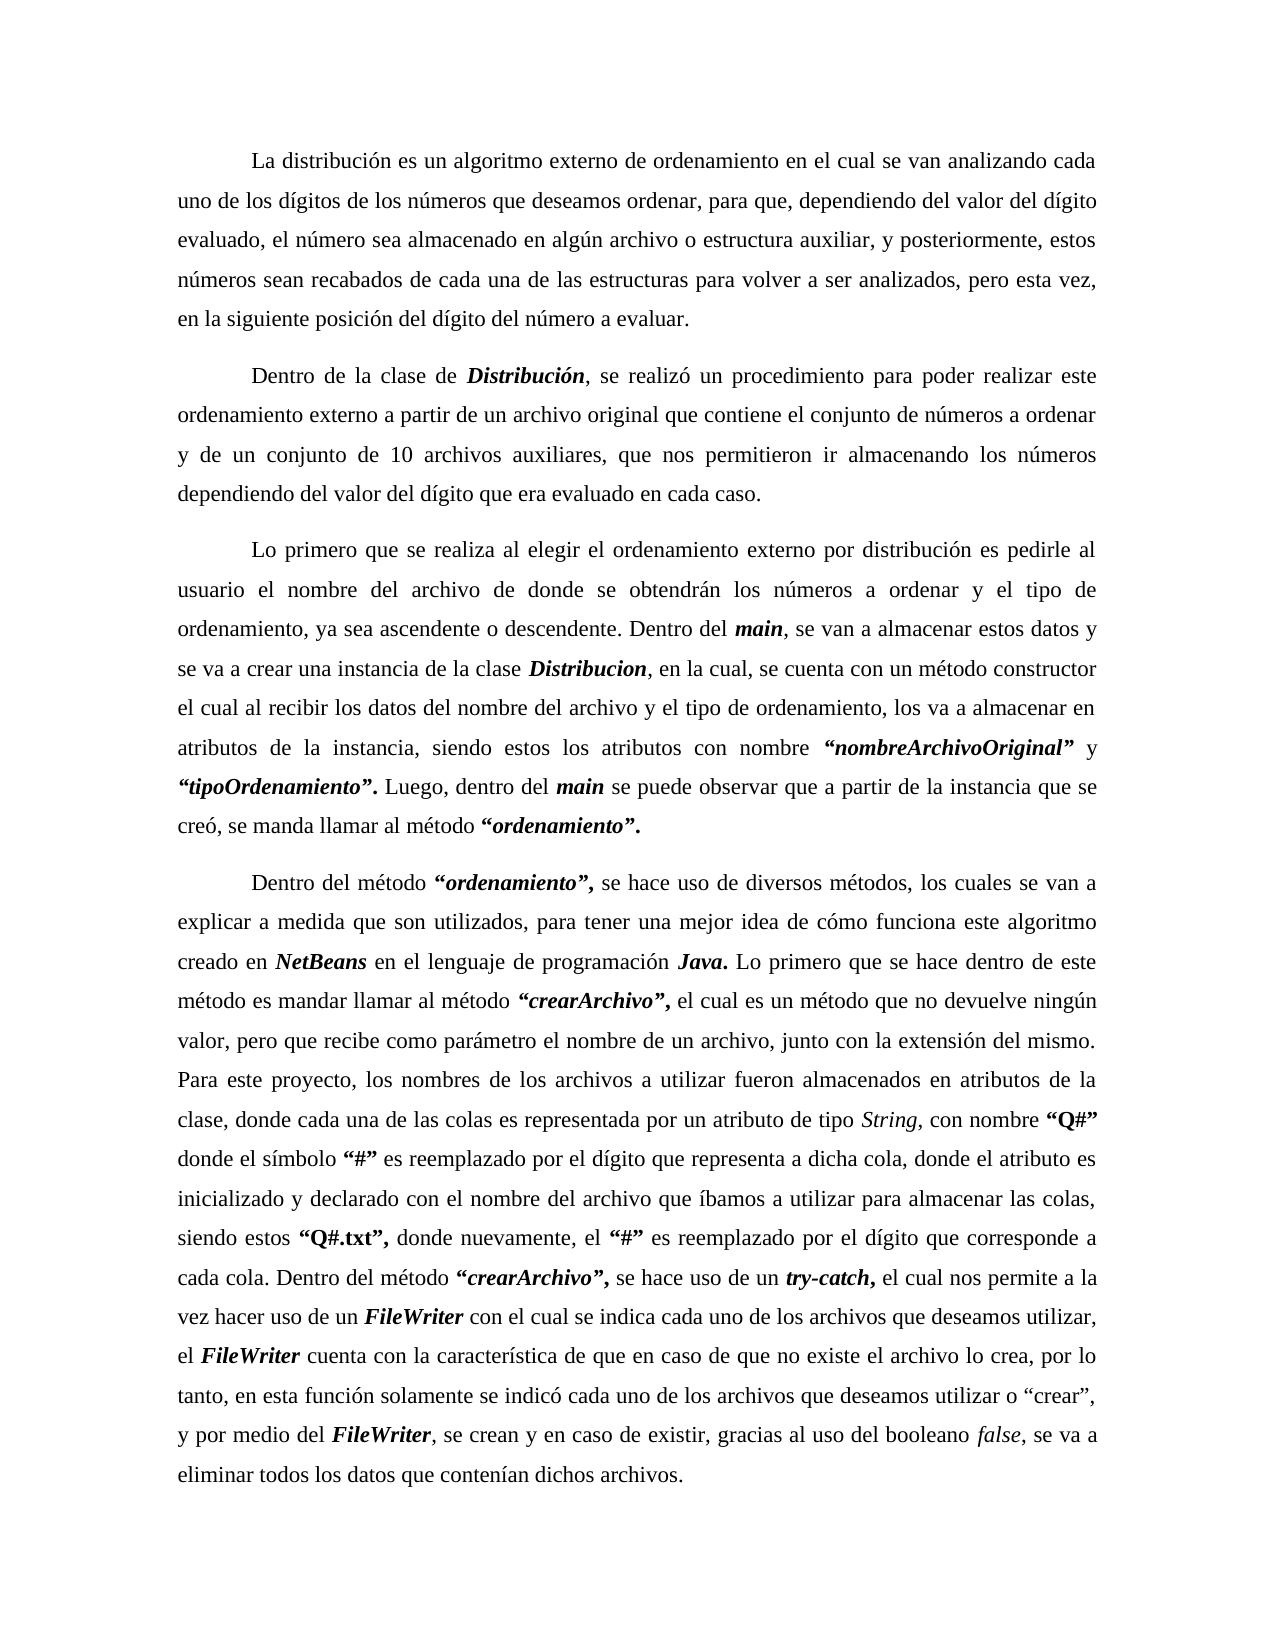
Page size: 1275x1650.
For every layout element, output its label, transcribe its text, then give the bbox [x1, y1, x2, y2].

text Dentro del método “ordenamiento”, se hace uso de diversos métodos, los cuales se van a explicar a medida que son utilizados, para tener una mejor idea de cómo funciona este algoritmo creado en NetBeans en el lenguaje de programación Java. Lo primero que se hace dentro de este método es mandar llamar al método “crearArchivo”, el cual es un método que no devuelve ningún valor, pero que recibe como parámetro el nombre de un archivo, junto con la extensión del mismo. Para este proyecto, los nombres de los archivos a utilizar fueron almacenados en atributos de la clase, donde cada una de las colas es representada por un atributo de tipo String, con nombre “Q#” donde el símbolo “#” es reemplazado por el dígito que representa a dicha cola, donde el atributo es inicializado y declarado con el nombre del archivo que íbamos a utilizar para almacenar las colas, siendo estos “Q#.txt”, donde nuevamente, el “#” es reemplazado por el dígito que corresponde a cada cola. Dentro del método “crearArchivo”, se hace uso de un try-catch, el cual nos permite a la vez hacer uso de un FileWriter con el cual se indica cada uno de los archivos que deseamos utilizar, el FileWriter cuenta con la característica de que en caso de que no existe el archivo lo crea, por lo tanto, en esta función solamente se indicó cada uno de los archivos que deseamos utilizar o “crear”, y por medio del FileWriter, se crean y en caso de existir, gracias al uso del booleano false, se va a eliminar todos los datos que contenían dichos archivos. [177, 869, 1098, 1487]
text Dentro de la clase de Distribución, se realizó un procedimiento para poder realizar este ordenamiento externo a partir de un archivo original que contiene el conjunto de números a ordenar y de un conjunto de 10 archivos auxiliares, que nos permitieron ir almacenando los números dependiendo del valor del dígito que era evaluado en cada caso. [177, 362, 1098, 506]
text La distribución es un algoritmo externo de ordenamiento en el cual se van analizando cada uno de los dígitos de los números que deseamos ordenar, para que, dependiendo del valor del dígito evaluado, el número sea almacenado en algún archivo o estructura auxiliar, y posteriormente, estos números sean recabados de cada una de las estructuras para volver a ser analizados, pero esta vez, en la siguiente posición del dígito del número a evaluar. [177, 148, 1098, 332]
text Lo primero que se realiza al elegir el ordenamiento externo por distribución es pedirle al usuario el nombre del archivo de donde se obtendrán los números a ordenar y el tipo de ordenamiento, ya sea ascendente o descendente. Dentro del main, se van a almacenar estos datos y se va a crear una instancia de la clase Distribucion, en la cual, se cuenta con un método constructor el cual al recibir los datos del nombre del archivo y el tipo de ordenamiento, los va a almacenar en atributos de la instancia, siendo estos los atributos con nombre “nombreArchivoOriginal” y “tipoOrdenamiento”. Luego, dentro del main se puede observar que a partir de la instancia que se creó, se manda llamar al método “ordenamiento”. [177, 536, 1098, 839]
